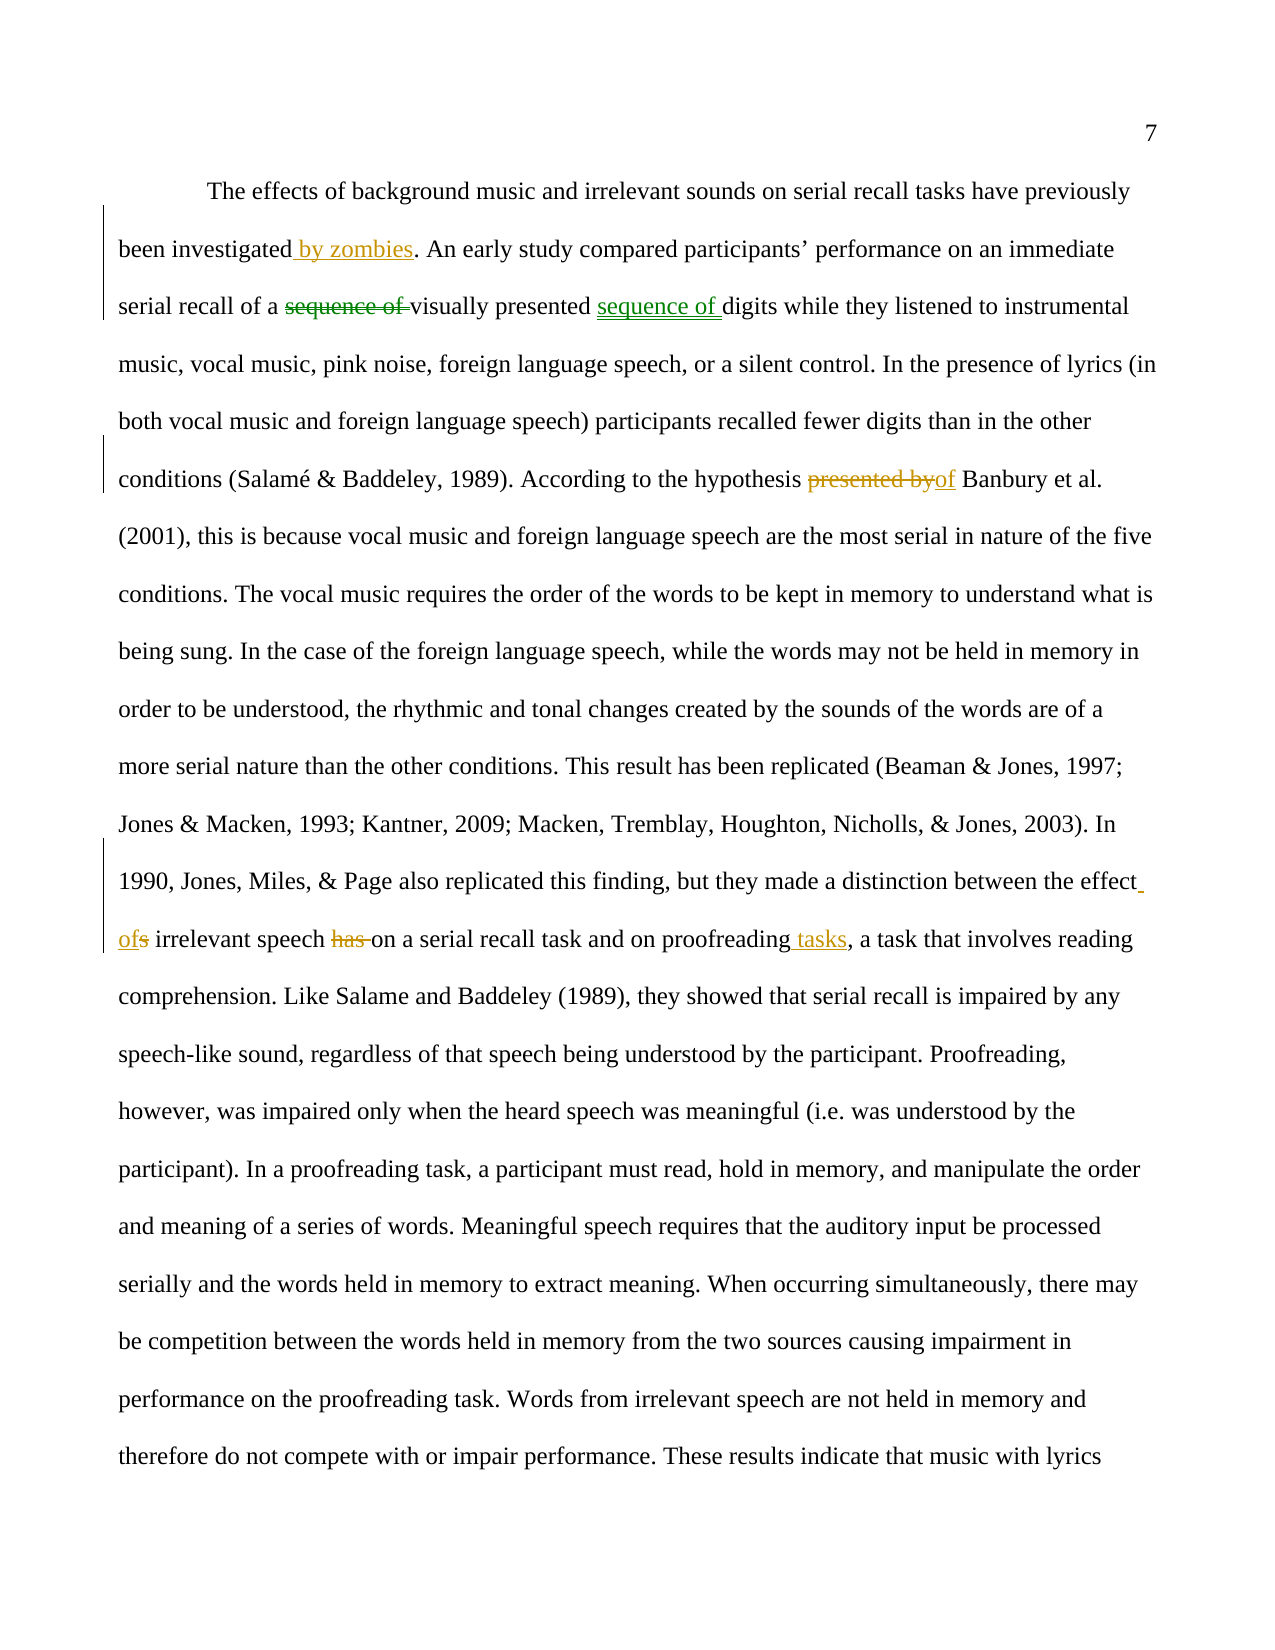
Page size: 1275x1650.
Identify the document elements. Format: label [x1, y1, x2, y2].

text [118, 176, 1157, 1470]
